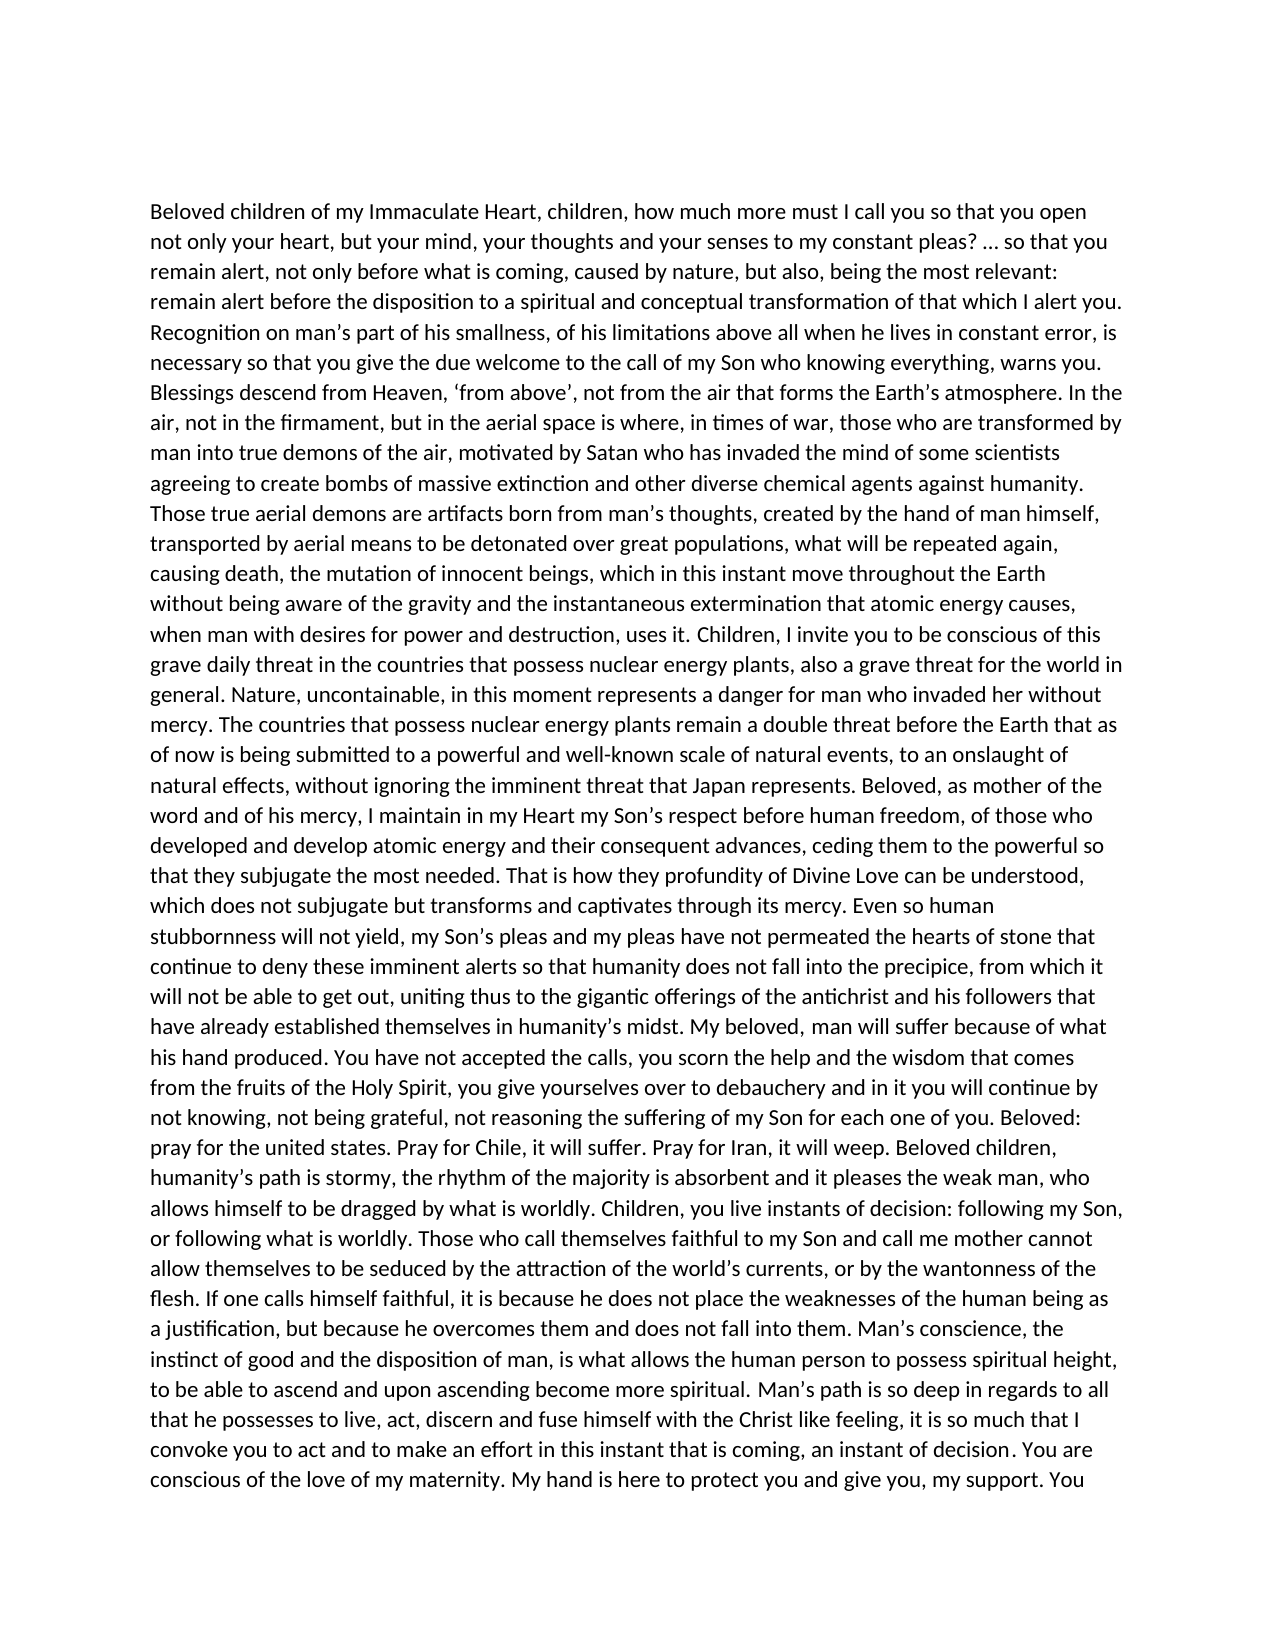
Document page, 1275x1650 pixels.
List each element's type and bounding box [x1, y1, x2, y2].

text [150, 197, 1125, 1494]
